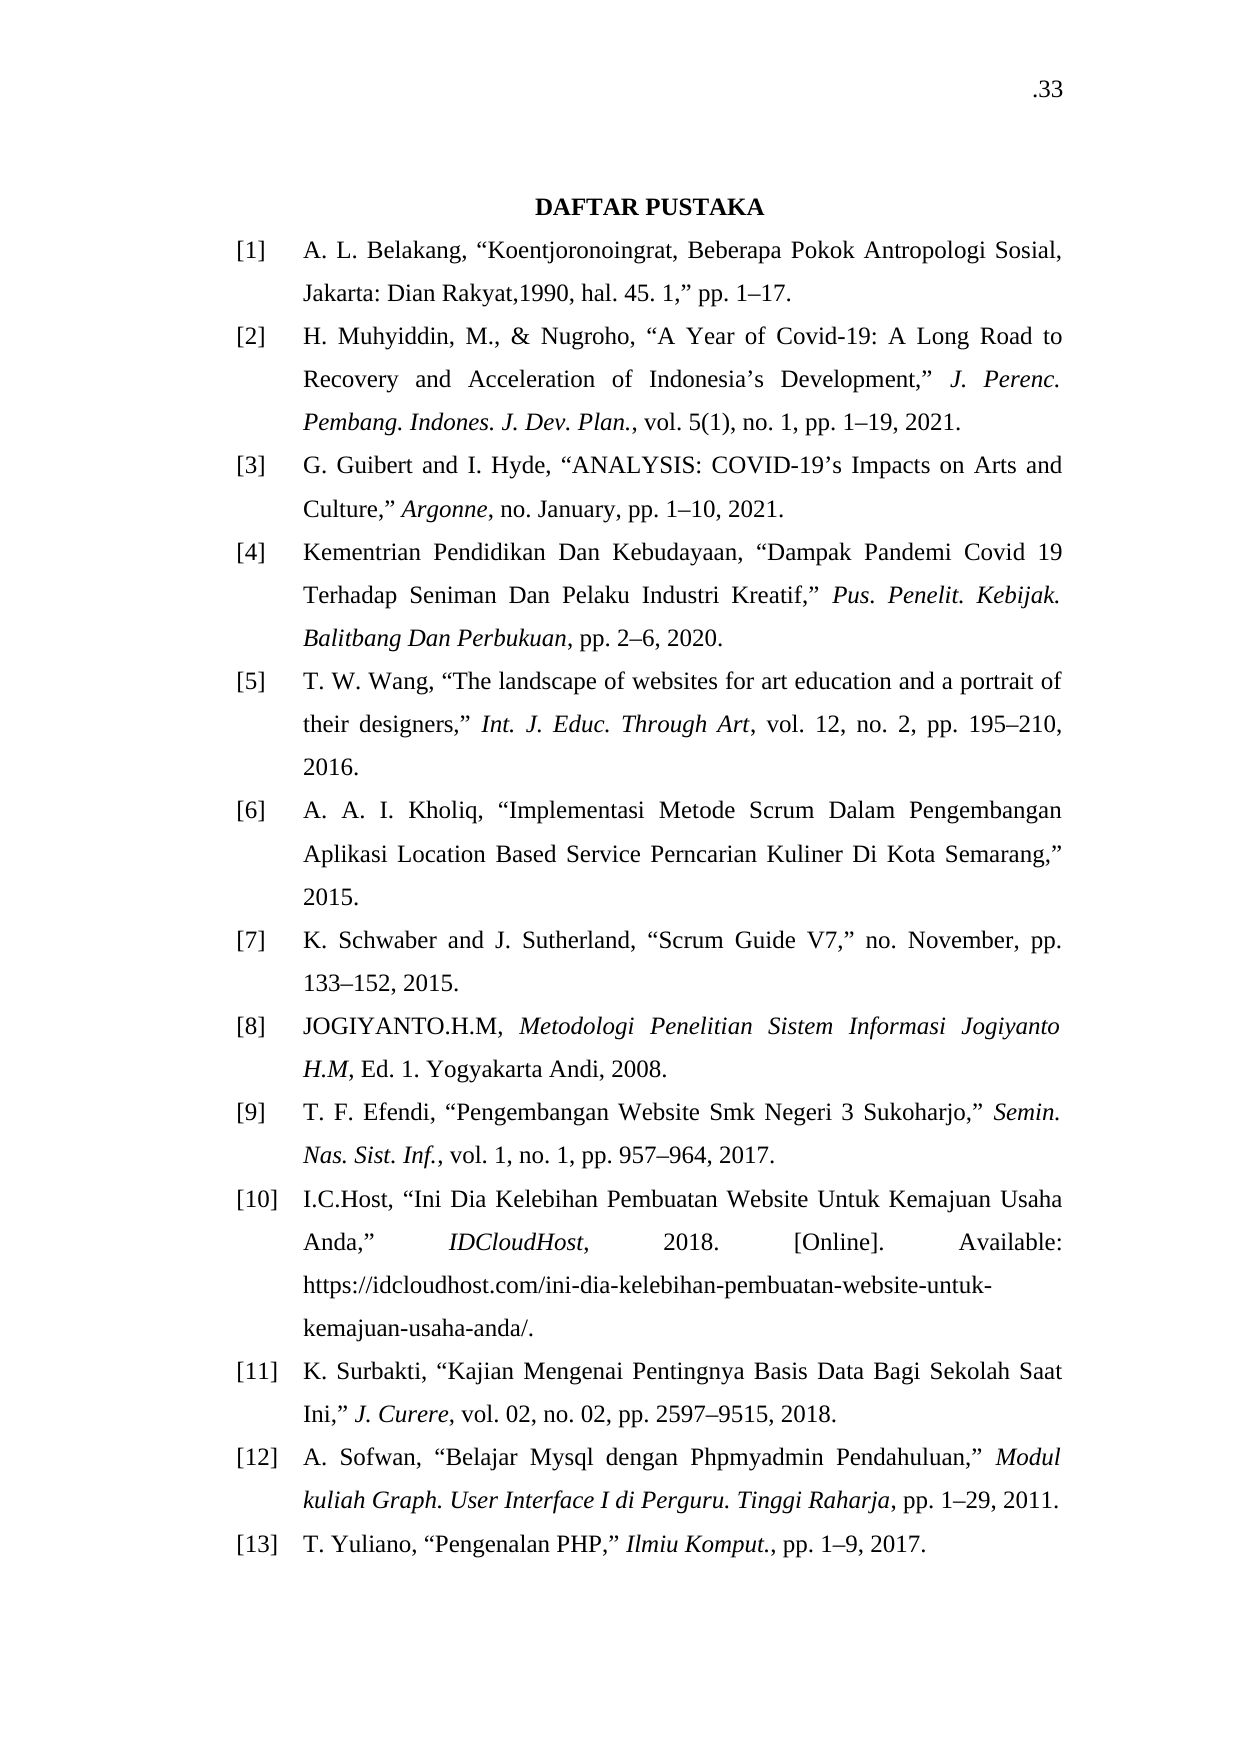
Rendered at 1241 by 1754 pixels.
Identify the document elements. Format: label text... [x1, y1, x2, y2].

text [5] T. W. Wang, “The landscape of websites for art education and a portrait of their designers,” Int. J. Educ. Through Art, vol. 12, no. 2, pp. 195–210, 2016. [236, 666, 1063, 781]
text [1] A. L. Belakang, “Koentjoronoingrat, Beberapa Pokok Antropologi Sosial, Jakarta: Dian Rakyat,1990, hal. 45. 1,” pp. 1–17. [236, 235, 1063, 307]
text [6] A. A. I. Kholiq, “Implementasi Metode Scrum Dalam Pengembangan Aplikasi Location Based Service Perncarian Kuliner Di Kota Semarang,” 2015. [236, 796, 1063, 911]
subtitle DAFTAR PUSTAKA [236, 192, 1063, 221]
text [9] T. F. Efendi, “Pengembangan Website Smk Negeri 3 Sukoharjo,” Semin. Nas. Sist. Inf., vol. 1, no. 1, pp. 957–964, 2017. [236, 1097, 1063, 1169]
text [12] A. Sofwan, “Belajar Mysql dengan Phpmyadmin Pendahuluan,” Modul kuliah Graph. User Interface I di Perguru. Tinggi Raharja, pp. 1–29, 2011. [236, 1442, 1063, 1514]
text [10] I.C.Host, “Ini Dia Kelebihan Pembuatan Website Untuk Kemajuan Usaha Anda,” IDCloudHost, 2018. [Online]. Available: https://idcloudhost.com/ini-dia-kelebihan-pembuatan-website-untuk-kemajuan-usaha-anda/. [236, 1184, 1063, 1342]
text [11] K. Surbakti, “Kajian Mengenai Pentingnya Basis Data Bagi Sekolah Saat Ini,” J. Curere, vol. 02, no. 02, pp. 2597–9515, 2018. [236, 1356, 1063, 1428]
text [7] K. Schwaber and J. Sutherland, “Scrum Guide V7,” no. November, pp. 133–152, 2015. [236, 925, 1063, 997]
text [2] H. Muhyiddin, M., & Nugroho, “A Year of Covid-19: A Long Road to Recovery and Acceleration of Indonesia’s Development,” J. Perenc. Pembang. Indones. J. Dev. Plan., vol. 5(1), no. 1, pp. 1–19, 2021. [236, 321, 1063, 436]
text [4] Kementrian Pendidikan Dan Kebudayaan, “Dampak Pandemi Covid 19 Terhadap Seniman Dan Pelaku Industri Kreatif,” Pus. Penelit. Kebijak. Balitbang Dan Perbukuan, pp. 2–6, 2020. [236, 537, 1063, 652]
text [13] T. Yuliano, “Pengenalan PHP,” Ilmiu Komput., pp. 1–9, 2017. [236, 1529, 1063, 1557]
text [8] JOGIYANTO.H.M, Metodologi Penelitian Sistem Informasi Jogiyanto H.M, Ed. 1. Yogyakarta Andi, 2008. [236, 1011, 1063, 1083]
text [3] G. Guibert and I. Hyde, “ANALYSIS: COVID-19’s Impacts on Arts and Culture,” Argonne, no. January, pp. 1–10, 2021. [236, 451, 1063, 522]
